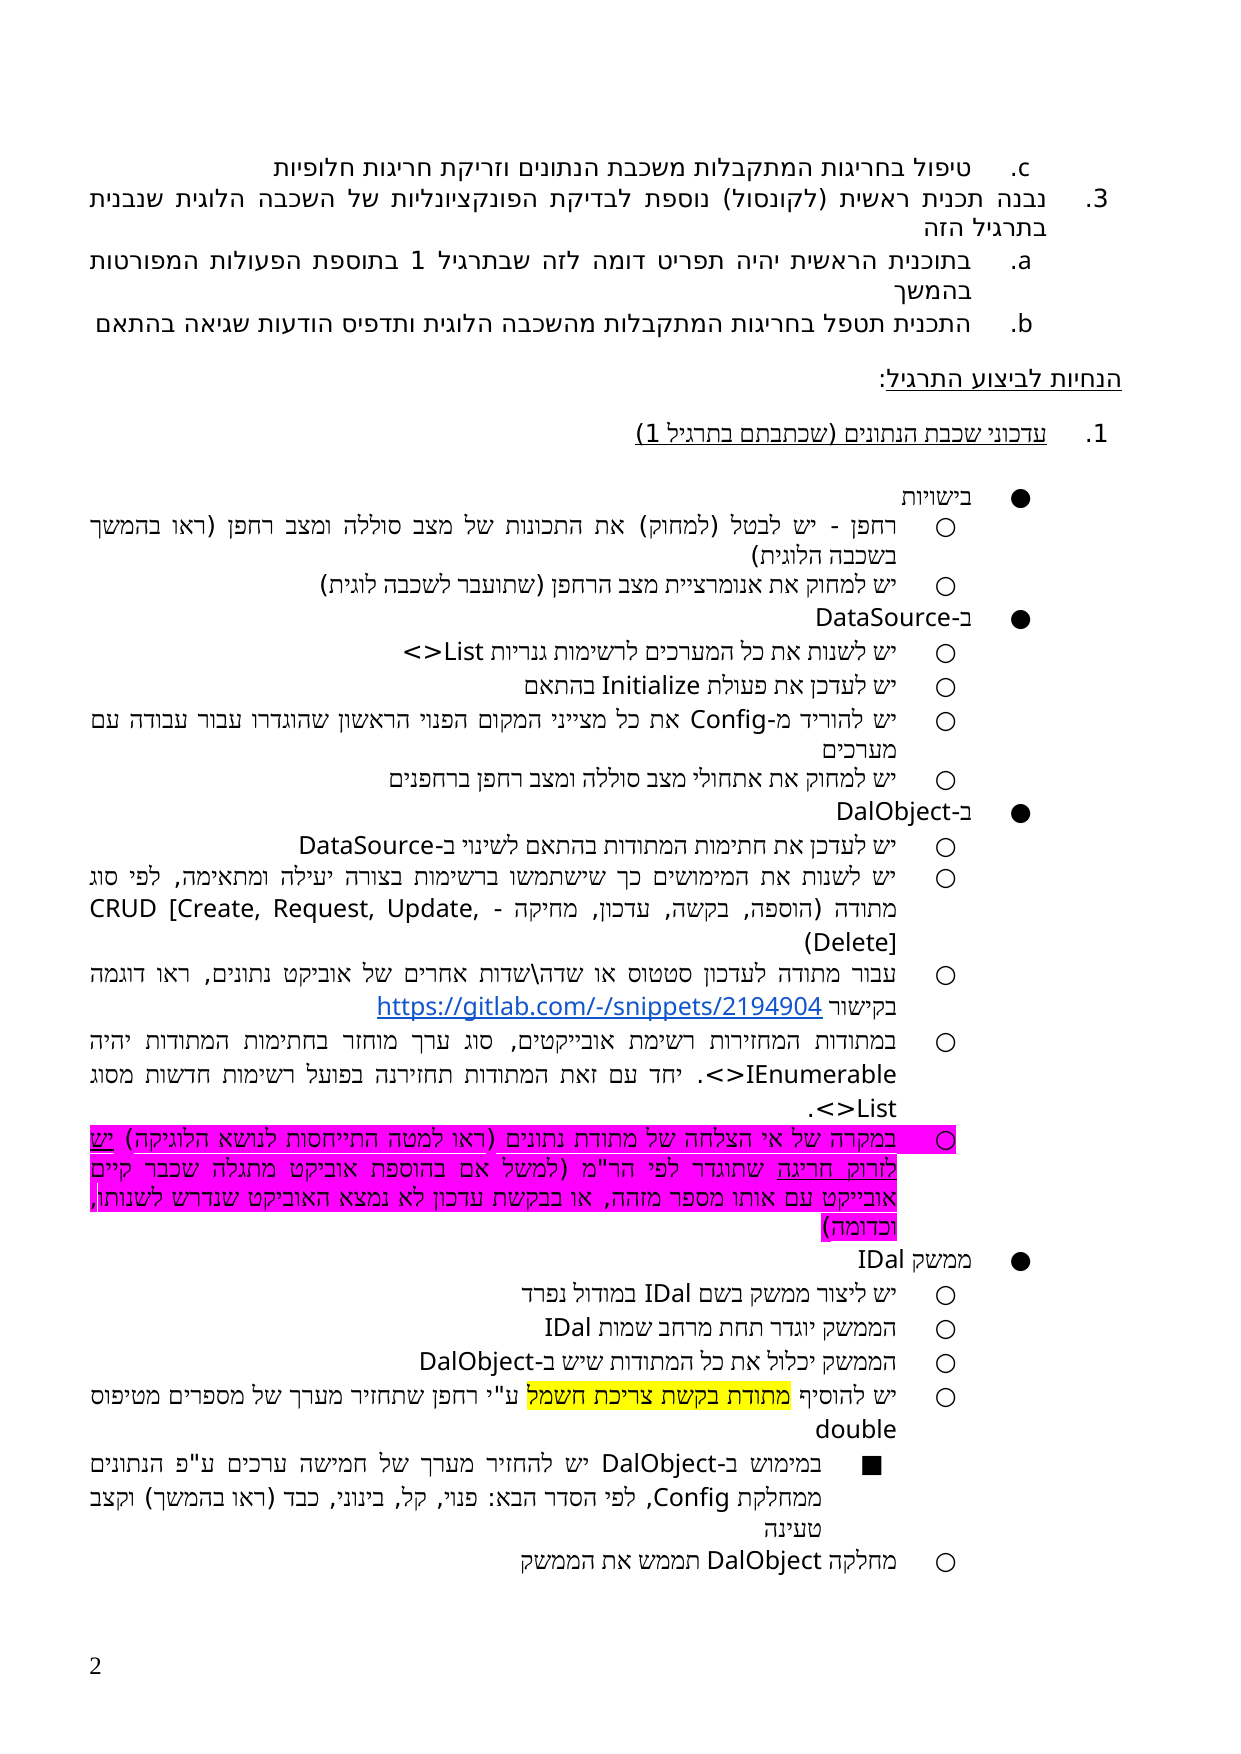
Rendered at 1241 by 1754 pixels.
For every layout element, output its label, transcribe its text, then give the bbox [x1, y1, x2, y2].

list ב-DataSource [89, 599, 1010, 633]
list במקרה של אי הצלחה של מתודת נתונים (ראו למטה התייחסות לנושא הלוגיקה) יש לזרוק חריגה שתוגדר לפי הר"מ (למשל אם בהוספת אוביקט מתגלה שכבר קיים אובייקט עם אותו מספר מזהה, או בבקשת עדכון לא נמצא האוביקט שנדרש לשנותו, וכדומה) [89, 1150, 935, 1242]
list התכנית תטפל בחריגות המתקבלות מהשכבה הלוגית ותדפיס הודעות שגיאה בהתאם [89, 306, 1010, 340]
list יש להוסיף מתודת בקשת צריכת חשמל ע"י רחפן שתחזיר מערך של מספרים מטיפוס double [89, 1378, 935, 1446]
list רחפן - יש לבטל (למחוק) את התכונות של מצב סוללה ומצב רחפן (ראו בהמשך בשכבה הלוגית) [89, 511, 935, 570]
list ממשק IDal [89, 1242, 1010, 1276]
list במתודות המחזירות רשימת אובייקטים, סוג ערך מוחזר בחתימות המתודות יהיה IEnumerable<>. יחד עם זאת המתודות תחזירנה בפועל רשימות חדשות מסוג List<>. [89, 1022, 935, 1124]
list הממשק יוגדר תחת מרחב שמות IDal [89, 1310, 935, 1344]
list יש לעדכן את חתימות המתודות בהתאם לשינוי ב-DataSource [89, 828, 935, 862]
list עדכוני שכבת הנתונים (שכתבתם בתרגיל 1) [89, 419, 1085, 448]
list יש למחוק את אתחולי מצב סוללה ומצב רחפן ברחפנים [89, 764, 935, 793]
list יש לשנות את המימושים כך שישתמשו ברשימות בצורה יעילה ומתאימה, לפי סוג מתודה (הוספה, בקשה, עדכון, מחיקה - CRUD [Create, Request, Update, Delete]) [89, 862, 935, 959]
list הממשק יכלול את כל המתודות שיש ב-DalObject [89, 1344, 935, 1378]
list מחלקה DalObject תממש את הממשק [89, 1543, 935, 1577]
list בישויות [89, 482, 1010, 511]
list טיפול בחריגות המתקבלות משכבת הנתונים וזריקת חריגות חלופיות [89, 150, 1010, 184]
list יש להוריד מ-Config את כל מצייני המקום הפנוי הראשון שהוגדרו עבור עבודה עם מערכים [89, 701, 935, 764]
list יש לשנות את כל המערכים לרשימות גנריות List<> [89, 633, 935, 667]
list ב-DalObject [89, 793, 1010, 828]
list יש ליצור ממשק בשם IDal במודול נפרד [89, 1276, 935, 1310]
list בתוכנית הראשית יהיה תפריט דומה לזה שבתרגיל 1 בתוספת הפעולות המפורטות בהמשך [89, 242, 1010, 306]
list נבנה תכנית ראשית (לקונסול) נוספת לבדיקת הפונקציונליות של השכבה הלוגית שנבנית בתרגיל הזה [89, 184, 1085, 242]
list יש לעדכן את פעולת Initialize בהתאם [89, 667, 935, 701]
list יש למחוק את אנומרציית מצב הרחפן (שתועבר לשכבה לוגית) [89, 570, 935, 599]
list עבור מתודה לעדכון סטטוס או שדה\שדות אחרים של אוביקט נתונים, ראו דוגמה בקישור https://gitlab.com/-/snippets/2194904 [89, 959, 935, 1022]
text הנחיות לביצוע התרגיל: [89, 365, 1122, 394]
list במימוש ב-DalObject יש להחזיר מערך של חמישה ערכים ע"פ הנתונים ממחלקת Config, לפי הסדר הבא: פנוי, קל, בינוני, כבד (ראו בהמשך) וקצב טעינה [89, 1446, 860, 1543]
